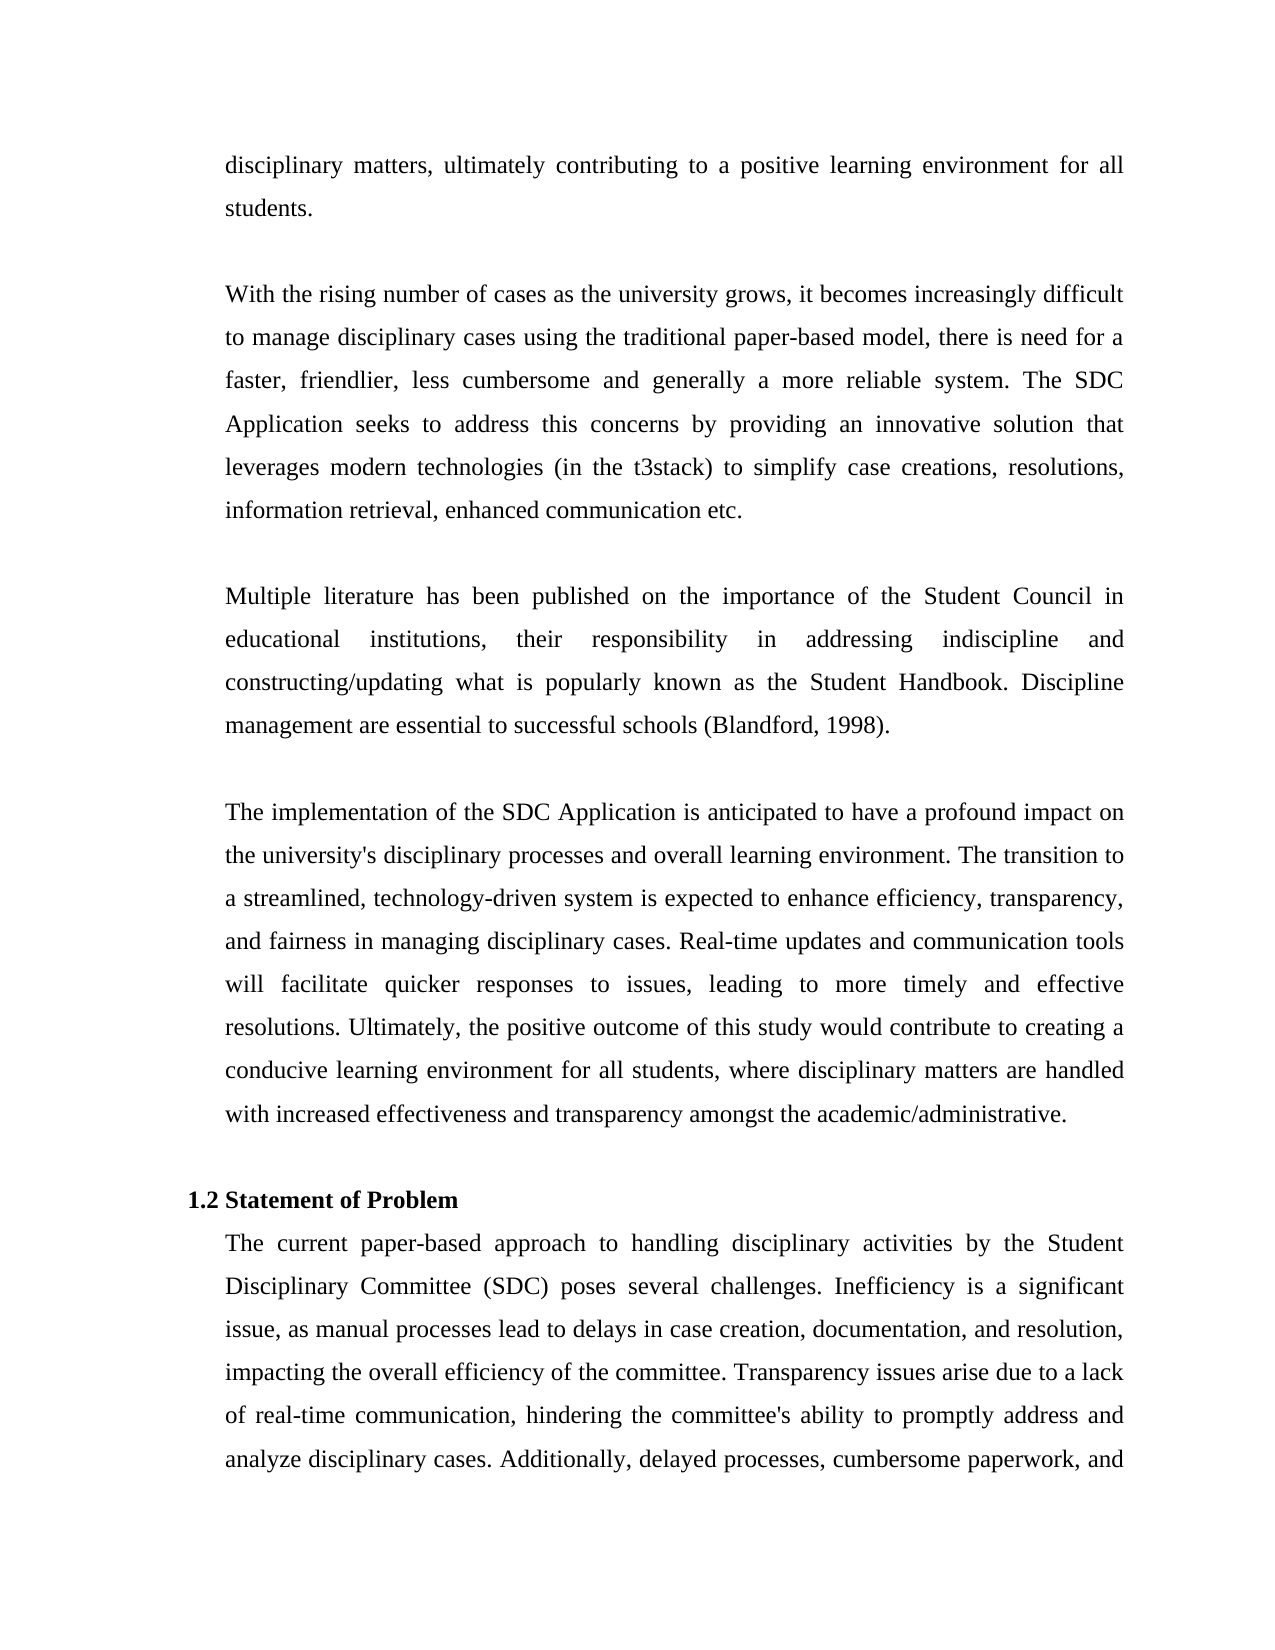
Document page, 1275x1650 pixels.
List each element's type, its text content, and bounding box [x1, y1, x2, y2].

list Statement of Problem [187, 1185, 1125, 1214]
text The implementation of the SDC Application is anticipated to have a profound impact on the university's disciplinary processes and overall learning environment. The transition to a streamlined, technology-driven system is expected to enhance efficiency, transparency, and fairness in managing disciplinary cases. Real-time updates and communication tools will facilitate quicker responses to issues, leading to more timely and effective resolutions. Ultimately, the positive outcome of this study would contribute to creating a conducive learning environment for all students, where disciplinary matters are handled with increased effectiveness and transparency amongst the academic/administrative. [225, 797, 1125, 1127]
text With the rising number of cases as the university grows, it becomes increasingly difficult to manage disciplinary cases using the traditional paper-based model, there is need for a faster, friendlier, less cumbersome and generally a more reliable system. The SDC Application seeks to address this concerns by providing an innovative solution that leverages modern technologies (in the t3stack) to simplify case creations, resolutions, information retrieval, enhanced communication etc. [225, 279, 1125, 524]
text Multiple literature has been published on the importance of the Student Council in educational institutions, their responsibility in addressing indiscipline and constructing/updating what is popularly known as the Student Handbook. Discipline management are essential to successful schools (Blandford, 1998). [225, 581, 1125, 739]
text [225, 150, 1125, 222]
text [225, 1228, 1125, 1472]
